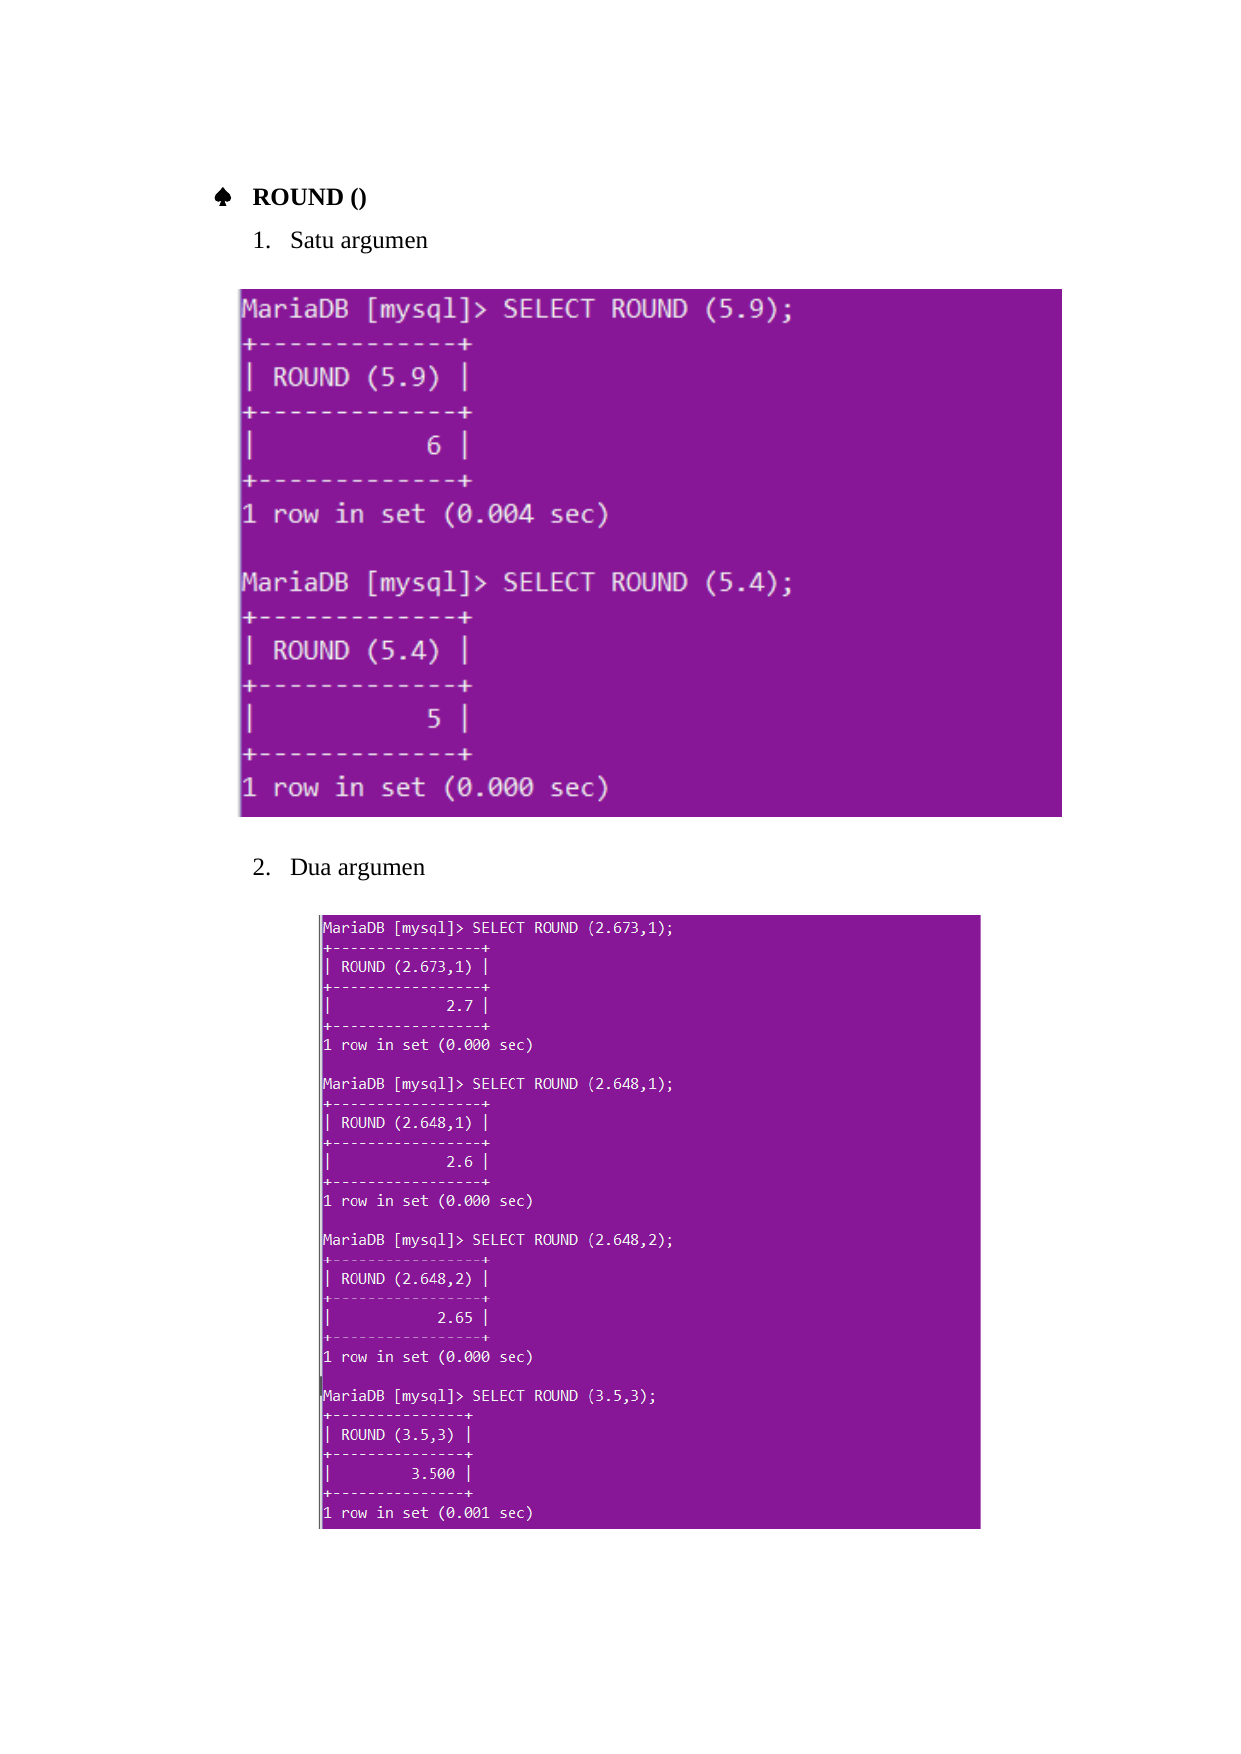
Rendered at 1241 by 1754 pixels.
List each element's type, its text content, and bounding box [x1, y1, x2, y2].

picture [237, 289, 1062, 817]
list Dua argumen [252, 852, 1122, 881]
list Satu argumen [252, 225, 1122, 254]
picture [318, 915, 981, 1529]
list ROUND () [215, 182, 1122, 211]
